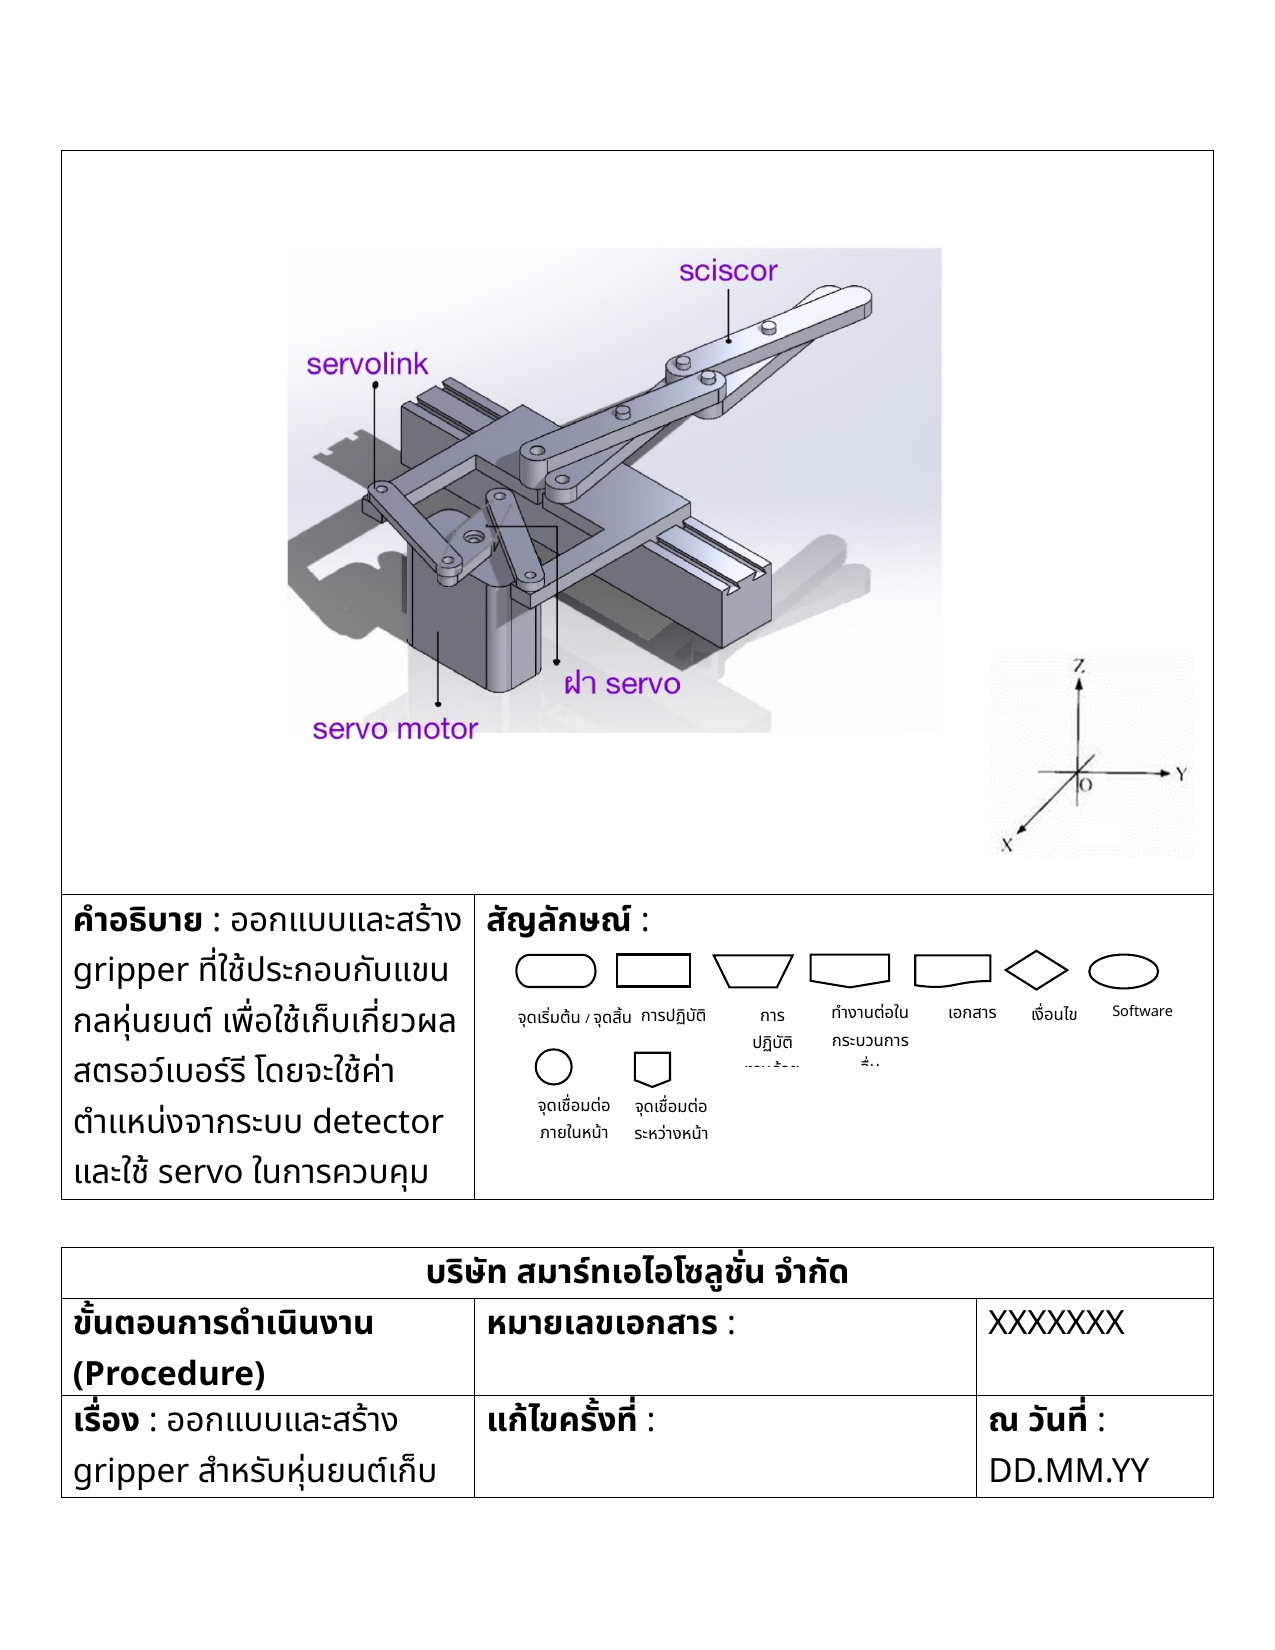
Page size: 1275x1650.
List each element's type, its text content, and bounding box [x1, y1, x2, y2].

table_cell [62, 1396, 474, 1497]
table_cell สัญลักษณ์ : [475, 895, 1213, 1199]
table_cell คำอธิบาย : ออกแบบและสร้าง gripper ที่ใช้ประกอบกับแขนกลหุ่นยนต์ เพื่อใช้เก็บเกี่ยวผลสตรอว์เบอร์รี โดยจะใช้ค่าตำแหน่งจากระบบ detector และใช้ servo ในการควบคุม [62, 895, 474, 1199]
table_header บริษัท สมาร์ทเอไอโซลูชั่น จำกัด [62, 1248, 1213, 1298]
picture [253, 163, 974, 844]
table_cell แก้ไขครั้งที่ : [475, 1396, 976, 1497]
table_cell ณ วันที่ : DD.MM.YY [977, 1396, 1213, 1497]
table_cell [62, 151, 1213, 894]
table_cell ขั้นตอนการดำเนินงาน (Procedure) [62, 1299, 474, 1395]
picture [987, 645, 1197, 875]
table_cell หมายเลขเอกสาร : [475, 1299, 976, 1395]
table_cell XXXXXXX [977, 1299, 1213, 1395]
